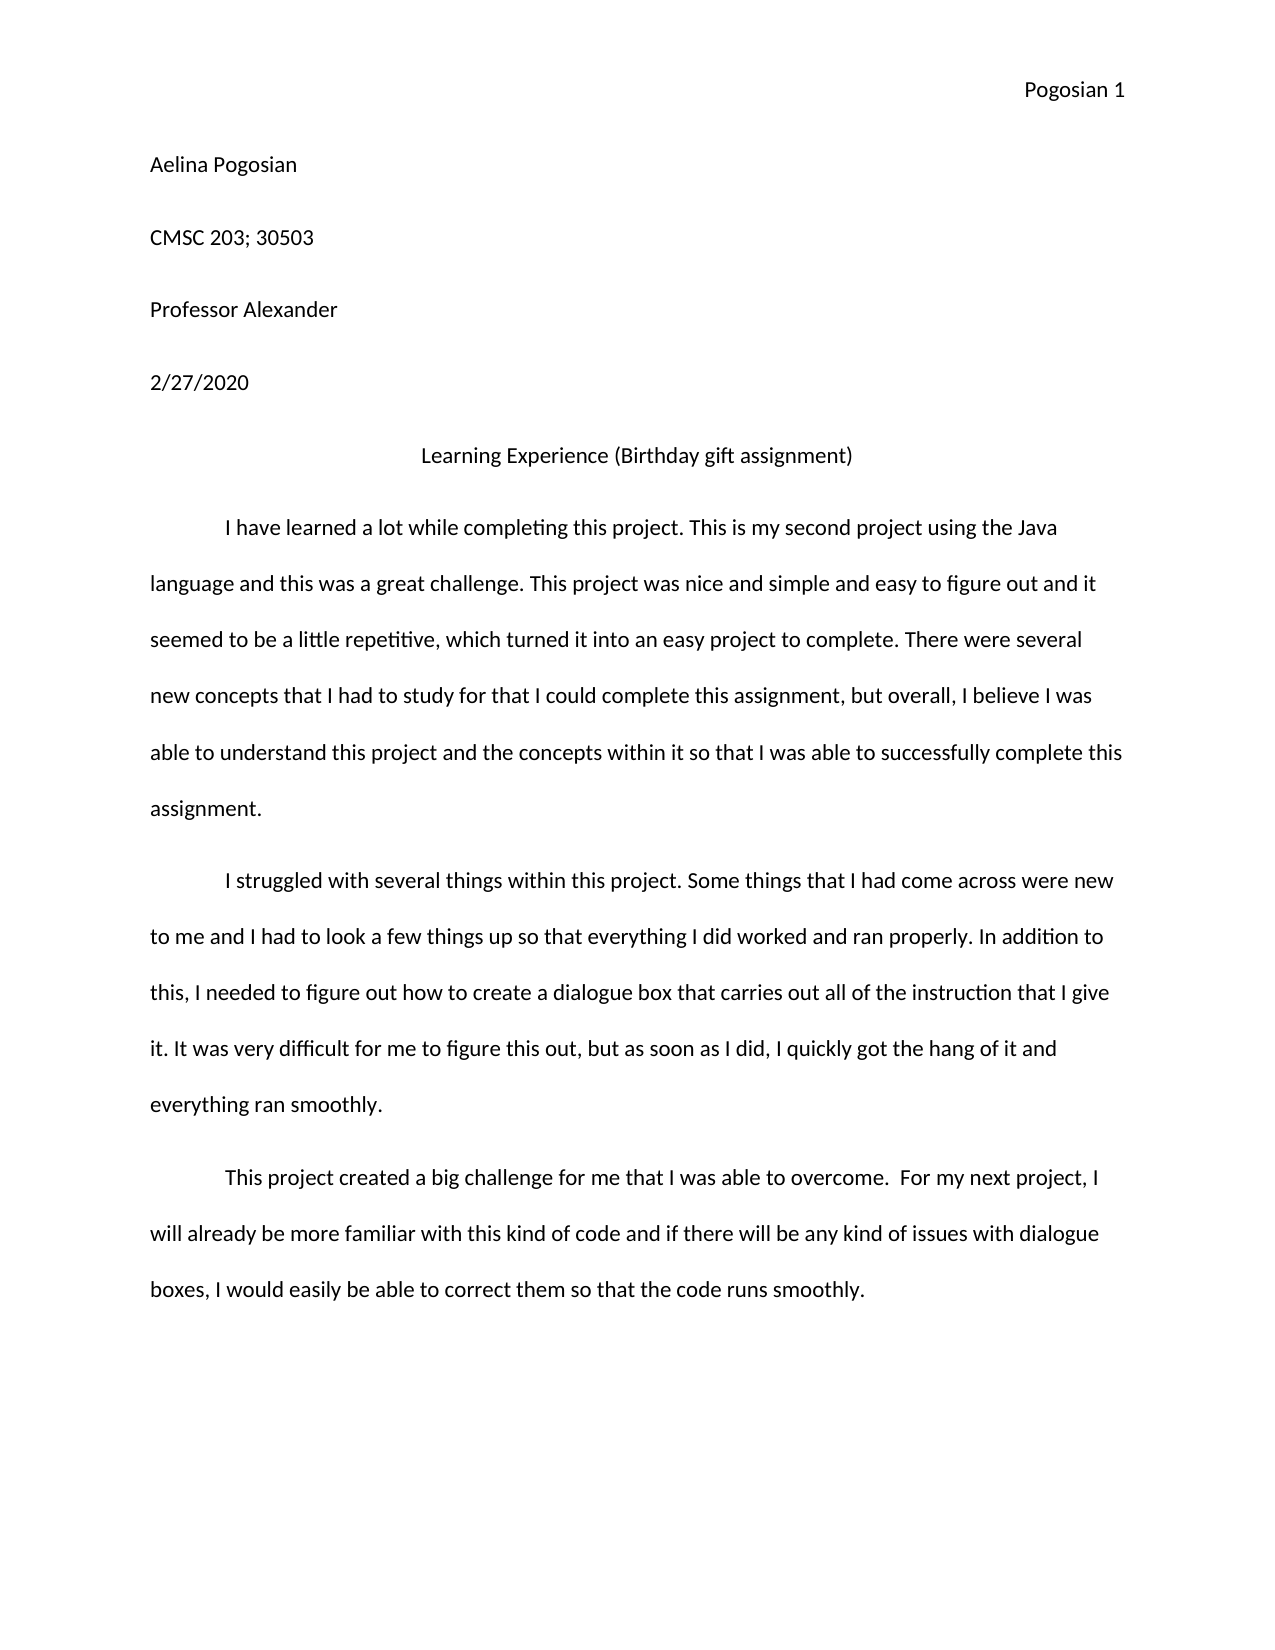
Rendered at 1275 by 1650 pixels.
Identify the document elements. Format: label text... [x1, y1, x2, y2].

text Aelina Pogosian [150, 150, 1125, 178]
text I struggled with several things within this project. Some things that I had come across were new to me and I had to look a few things up so that everything I did worked and ran properly. In addition to this, I needed to figure out how to create a dialogue box that carries out all of the instruction that I give it. It was very difficult for me to figure this out, but as soon as I did, I quickly got the hang of it and everything ran smoothly. [150, 866, 1125, 1119]
text CMSC 203; 30503 [150, 223, 1125, 251]
text Professor Alexander [150, 295, 1125, 323]
text I have learned a lot while completing this project. This is my second project using the Java language and this was a great challenge. This project was nice and simple and easy to figure out and it seemed to be a little repetitive, which turned it into an easy project to complete. There were several new concepts that I had to study for that I could complete this assignment, but overall, I believe I was able to understand this project and the concepts within it so that I was able to successfully complete this assignment. [150, 513, 1125, 822]
text Learning Experience (Birthday gift assignment) [150, 441, 1125, 469]
text 2/27/2020 [150, 368, 1125, 396]
text This project created a big challenge for me that I was able to overcome. For my next project, I will already be more familiar with this kind of code and if there will be any kind of issues with dialogue boxes, I would easily be able to correct them so that the code runs smoothly. [150, 1163, 1125, 1303]
